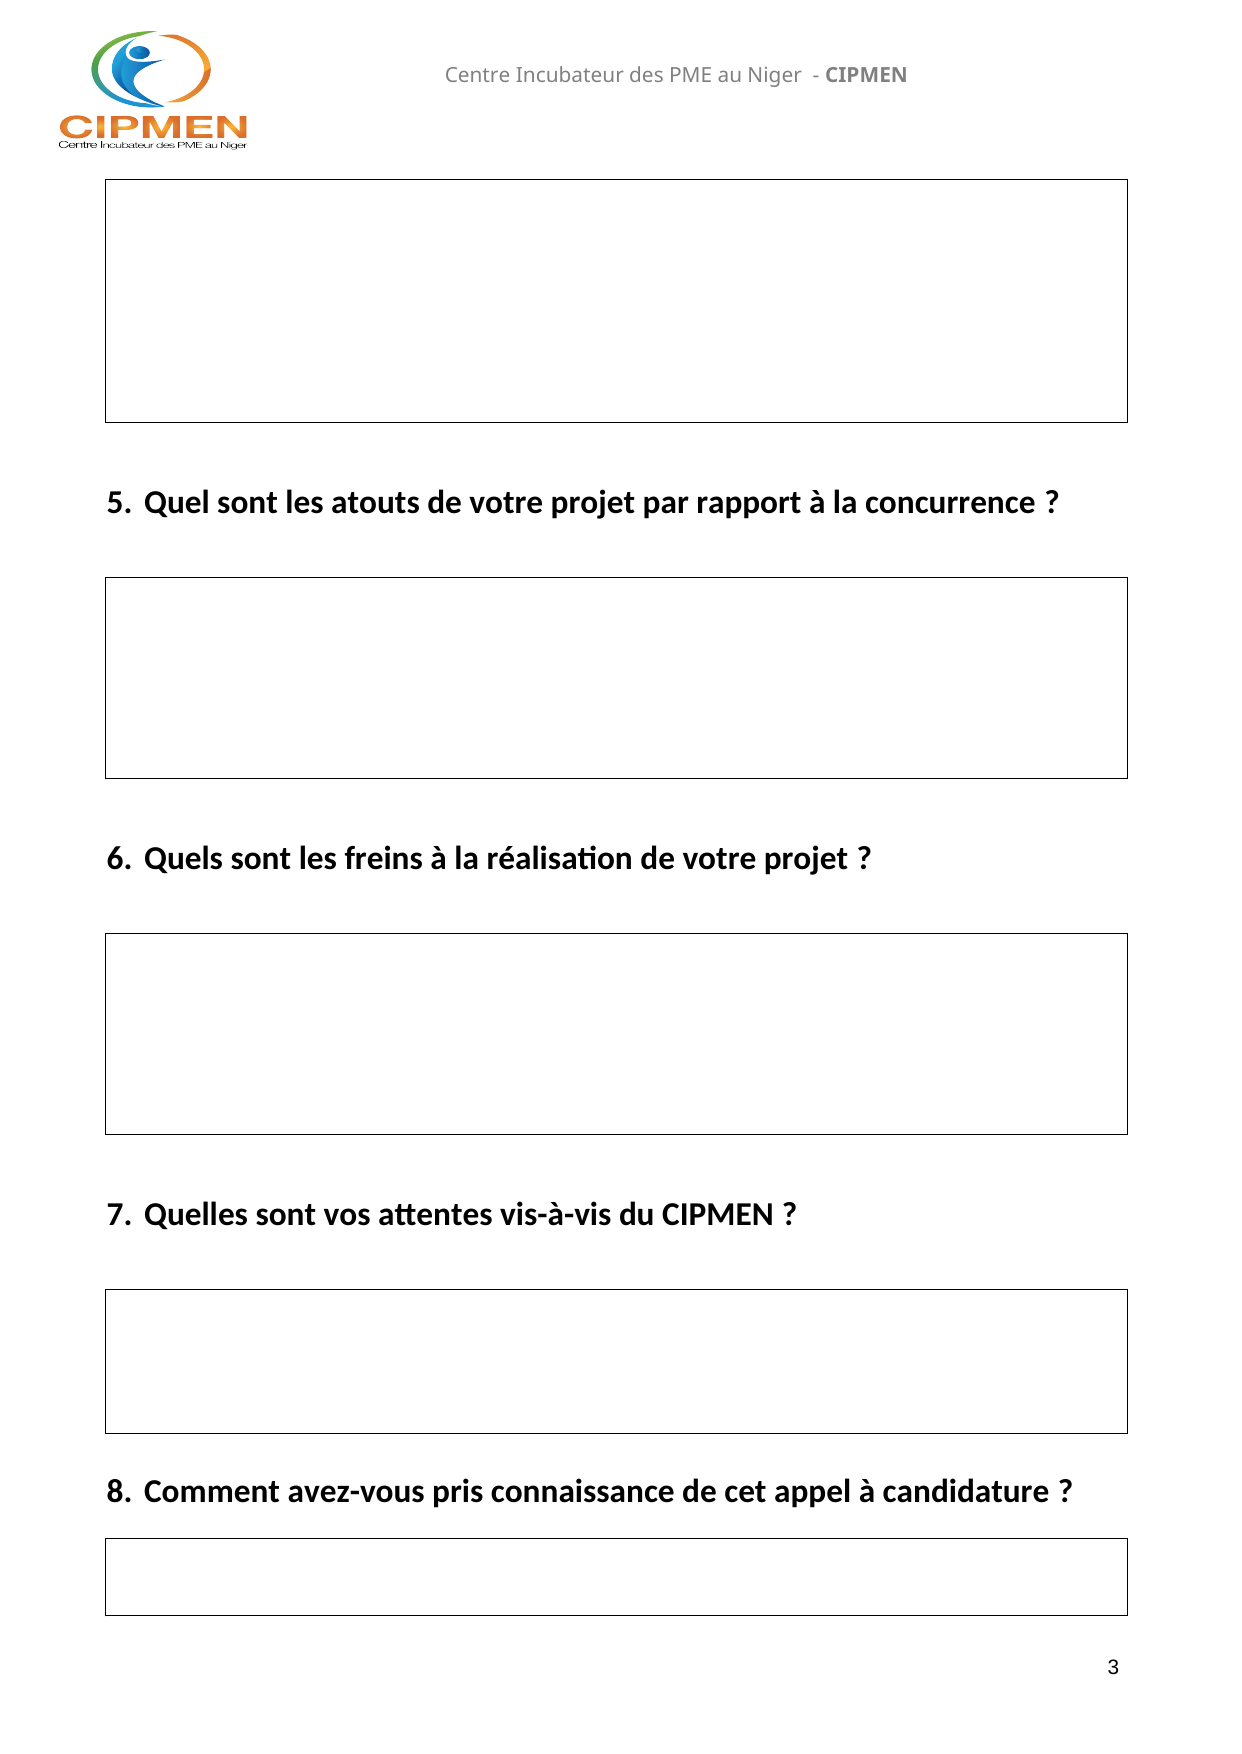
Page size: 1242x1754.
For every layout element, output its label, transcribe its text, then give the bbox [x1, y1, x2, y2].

list Quelles sont vos attentes vis-à-vis du CIPMEN ? [106, 1193, 1119, 1233]
list Quels sont les freins à la réalisation de votre projet ? [106, 837, 1119, 877]
list Quel sont les atouts de votre projet par rapport à la concurrence ? [106, 481, 1119, 522]
picture [58, 31, 248, 150]
list Comment avez-vous pris connaissance de cet appel à candidature ? [106, 1471, 1119, 1511]
